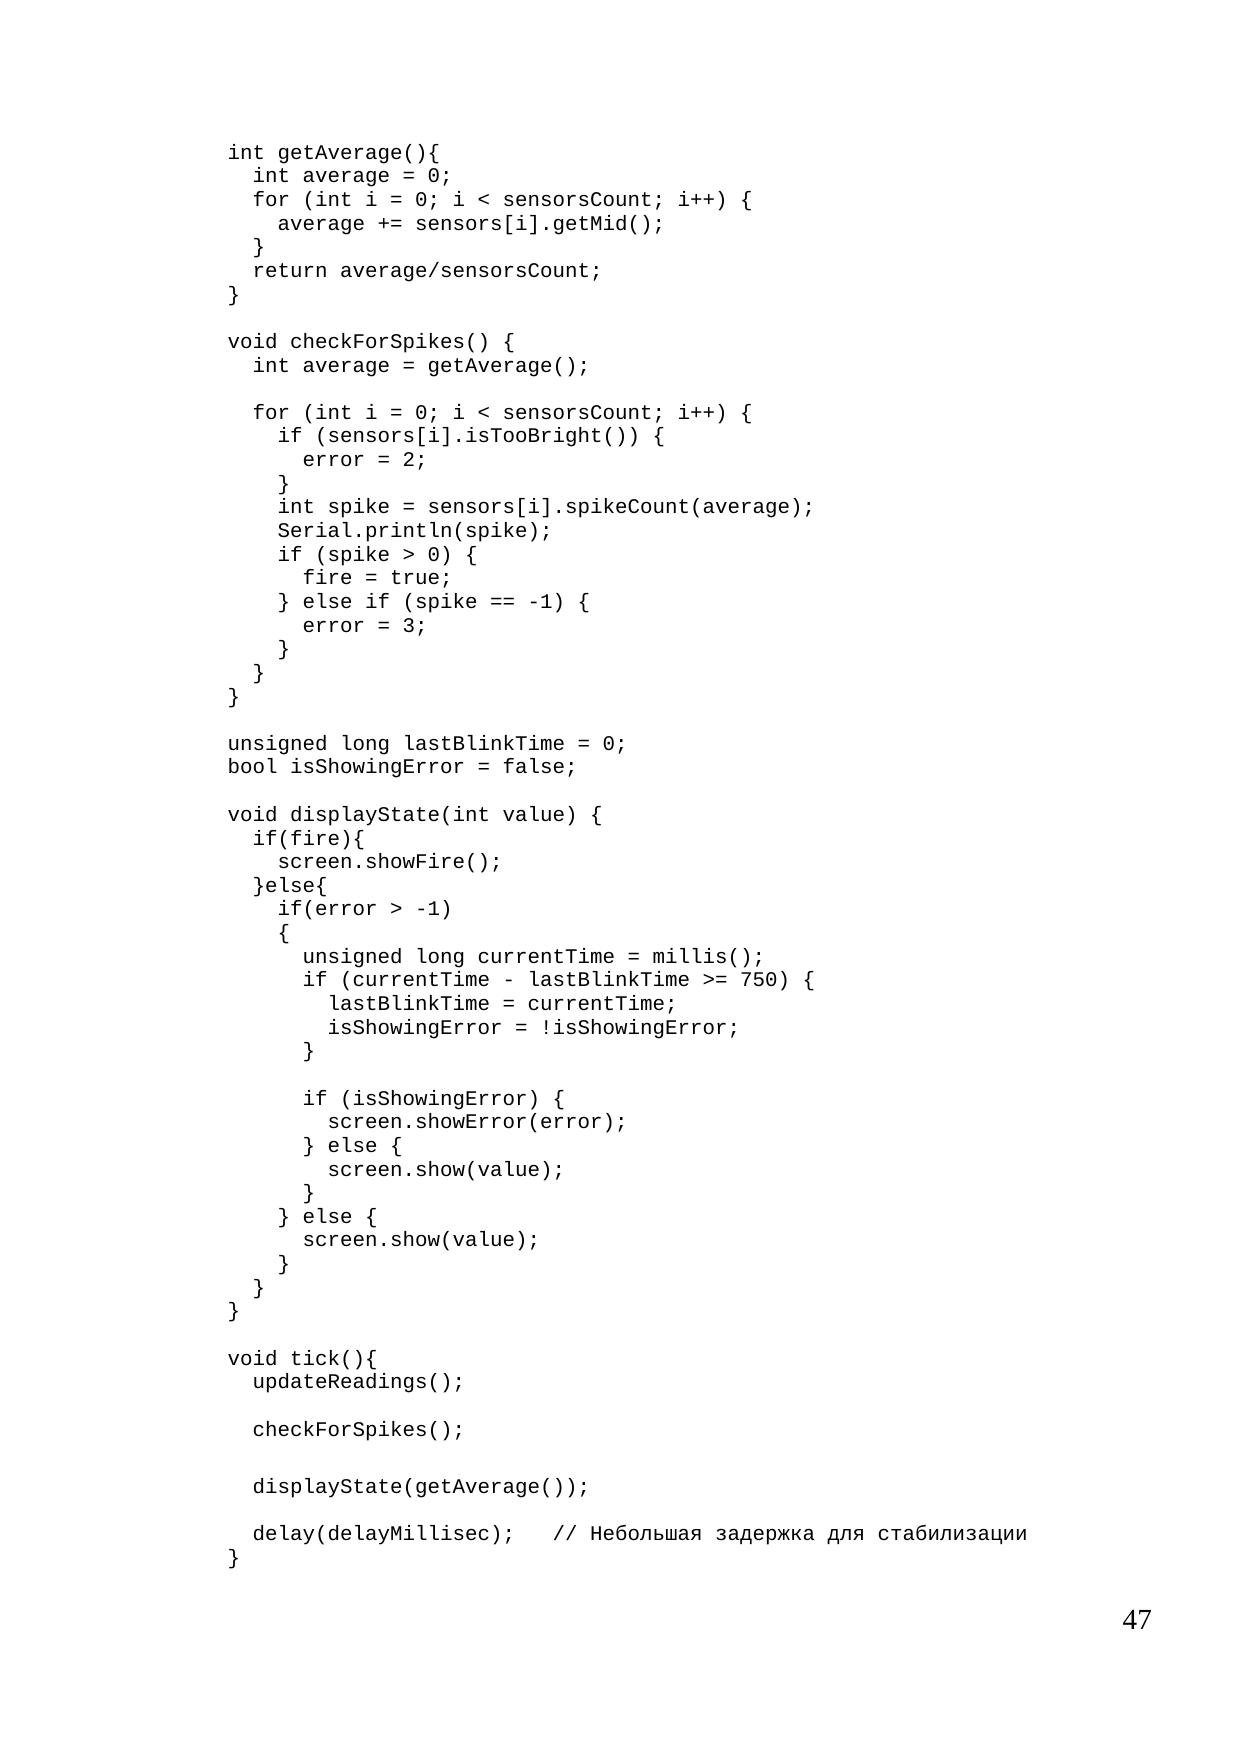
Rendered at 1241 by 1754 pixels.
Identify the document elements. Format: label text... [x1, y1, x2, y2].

text } [177, 1253, 1152, 1277]
text if (isShowingError) { [177, 1088, 1152, 1111]
text } [177, 638, 1152, 662]
text int average = 0; [177, 165, 1152, 189]
text } [177, 686, 1152, 709]
text } else if (spike == -1) { [177, 591, 1152, 615]
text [177, 189, 1152, 213]
text } else { [177, 1206, 1152, 1229]
text if (currentTime - lastBlinkTime >= 750) { [177, 969, 1152, 993]
text average += sensors[i].getMid(); [177, 213, 1152, 236]
text int spike = sensors[i].spikeCount(average); [177, 496, 1152, 520]
text return average/sensorsCount; [177, 260, 1152, 284]
text error = 2; [177, 449, 1152, 473]
text } [177, 662, 1152, 686]
text int getAverage(){ [177, 142, 1152, 165]
text } [177, 1547, 1152, 1570]
text screen.showError(error); [177, 1111, 1152, 1135]
text error = 3; [177, 615, 1152, 638]
text } [177, 1277, 1152, 1300]
text screen.show(value); [177, 1158, 1152, 1182]
text screen.showFire(); [177, 851, 1152, 875]
text }else{ [177, 875, 1152, 898]
text if (spike > 0) { [177, 544, 1152, 567]
text checkForSpikes(); [177, 1419, 1152, 1442]
text } [177, 1040, 1152, 1064]
text } else { [177, 1135, 1152, 1158]
text void checkForSpikes() { [177, 331, 1152, 354]
text Serial.println(spike); [177, 520, 1152, 544]
text void tick(){ [177, 1348, 1152, 1371]
text } [177, 1182, 1152, 1206]
text void displayState(int value) { [177, 804, 1152, 827]
text if (sensors[i].isTooBright()) { [177, 426, 1152, 449]
text unsigned long currentTime = millis(); [177, 946, 1152, 969]
text } [177, 284, 1152, 307]
text updateReadings(); [177, 1371, 1152, 1395]
text { [177, 922, 1152, 946]
text unsigned long lastBlinkTime = 0; [177, 733, 1152, 757]
text bool isShowingError = false; [177, 757, 1152, 780]
text int average = getAverage(); [177, 354, 1152, 378]
text lastBlinkTime = currentTime; [177, 993, 1152, 1017]
text for (int i = 0; i < sensorsCount; i++) { [177, 402, 1152, 426]
text displayState(getAverage()); [177, 1476, 1152, 1499]
text } [177, 1300, 1152, 1324]
text delay(delayMillisec); // Небольшая задержка для стабилизации [177, 1523, 1152, 1547]
text } [177, 236, 1152, 260]
text isShowingError = !isShowingError; [177, 1017, 1152, 1040]
text screen.show(value); [177, 1229, 1152, 1253]
text } [177, 473, 1152, 496]
text fire = true; [177, 567, 1152, 591]
text if(error > -1) [177, 898, 1152, 922]
text if(fire){ [177, 827, 1152, 851]
